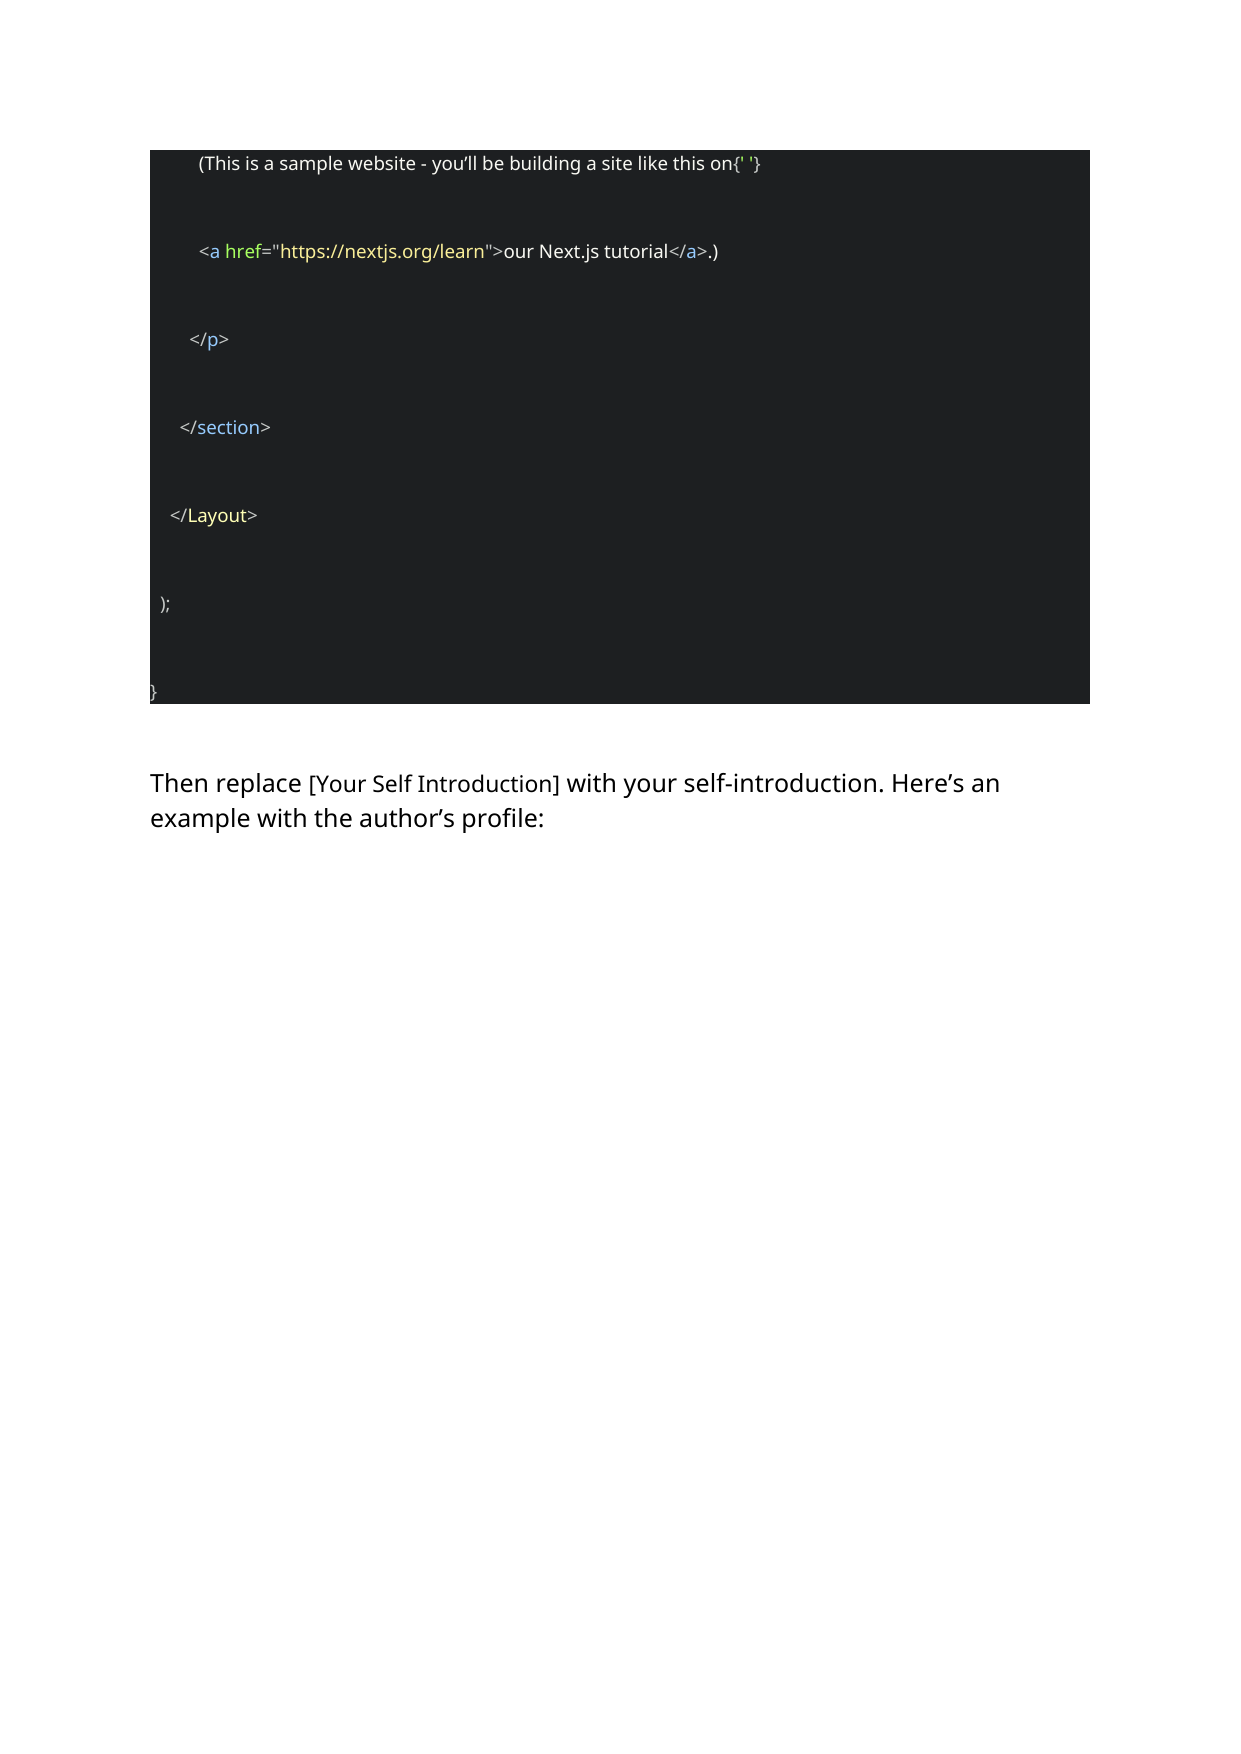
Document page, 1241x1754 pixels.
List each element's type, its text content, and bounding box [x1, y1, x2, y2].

text (This is a sample website - you’ll be building a site like this on{' '} [150, 150, 1090, 176]
text } [150, 678, 1090, 704]
text </Layout> [150, 502, 1090, 528]
text Then replace [Your Self Introduction] with your self-introduction. Here’s an example with the author’s profile: [150, 766, 1090, 834]
text <a href="https://nextjs.org/learn">our Next.js tutorial</a>.) [150, 238, 1090, 263]
text ); [150, 590, 1090, 616]
text </p> [150, 326, 1090, 352]
text </section> [150, 414, 1090, 439]
